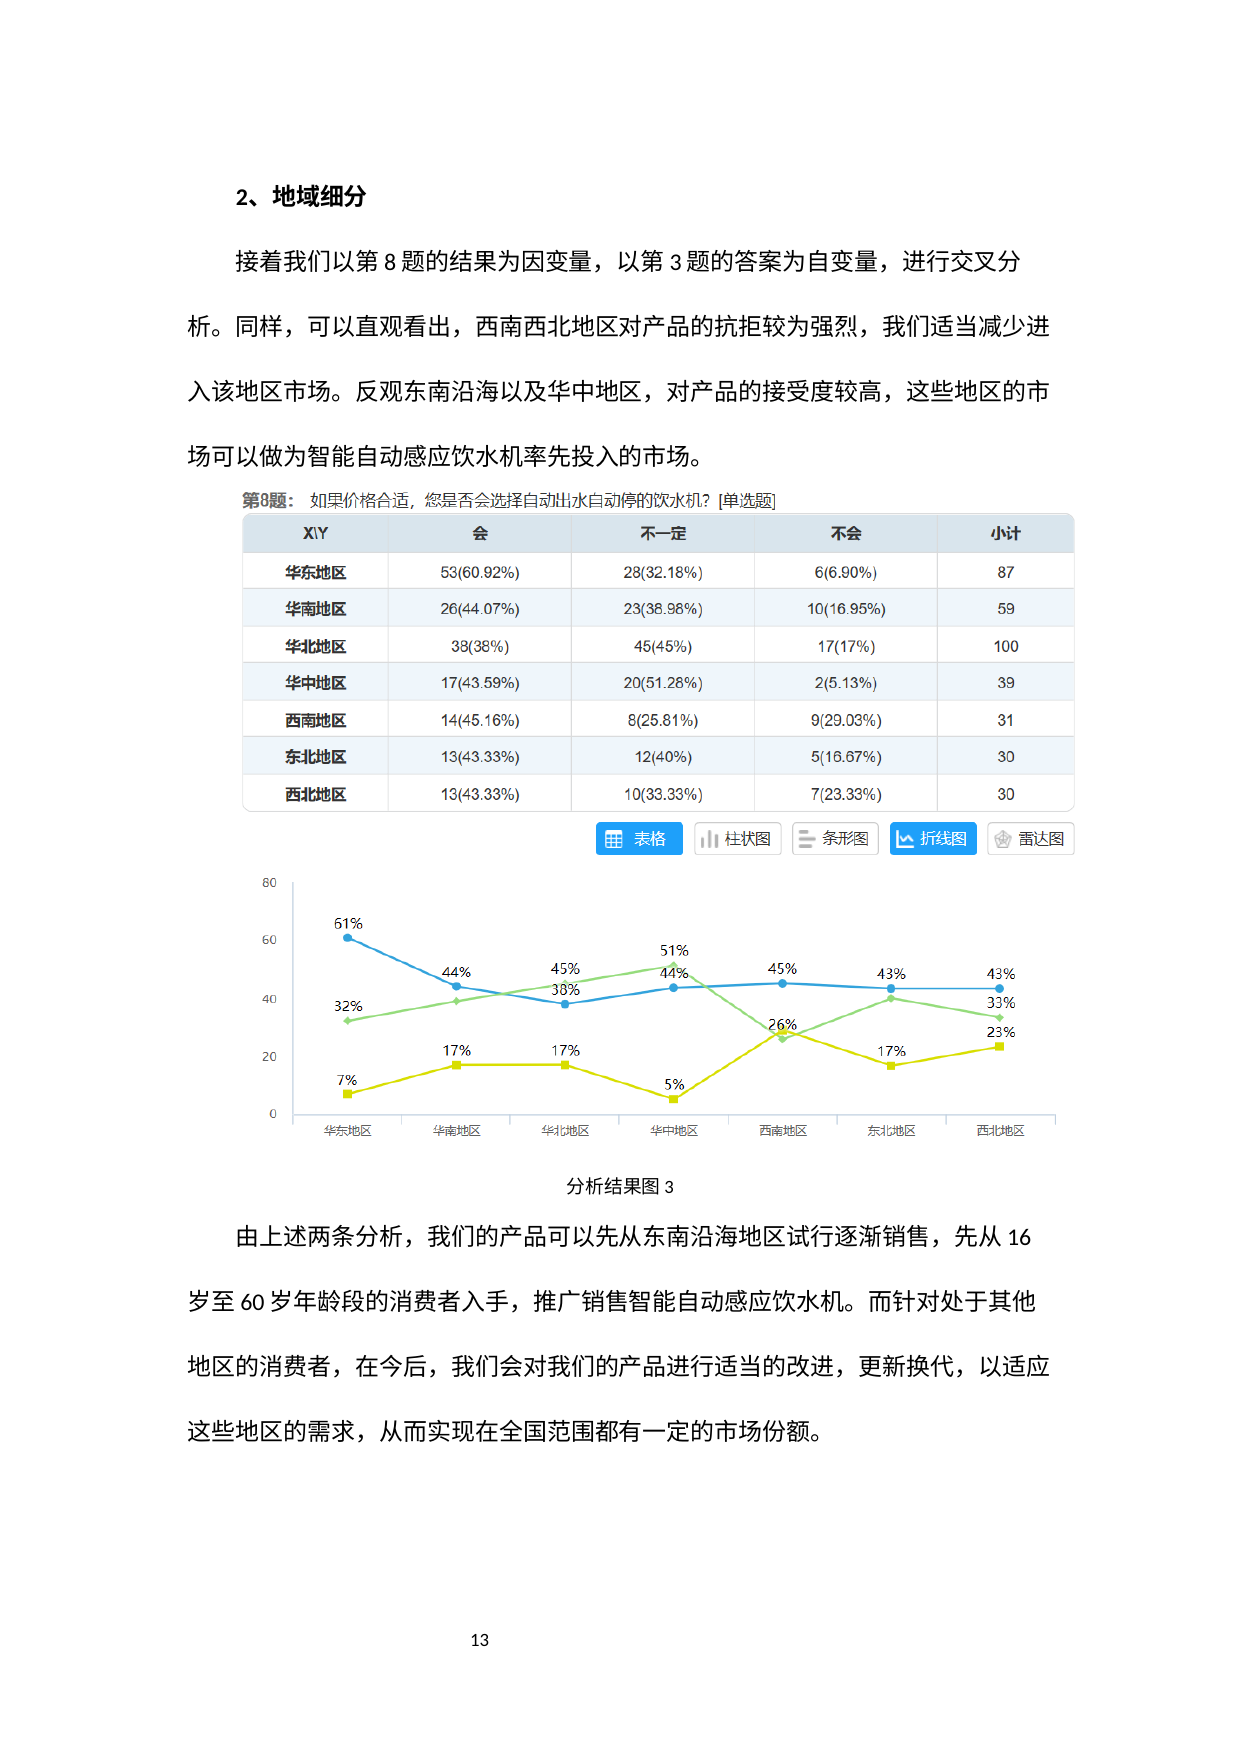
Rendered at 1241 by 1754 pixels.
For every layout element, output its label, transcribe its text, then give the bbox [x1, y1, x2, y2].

list 由上述两条分析，我们的产品可以先从东南沿海地区试行逐渐销售，先从16岁至60岁年龄段的消费者入手，推广销售智能自动感应饮水机。而针对处于其他地区的消费者，在今后，我们会对我们的产品进行适当的改进，更新换代，以适应这些地区的需求，从而实现在全国范围都有一定的市场份额。 [187, 1202, 1053, 1462]
list 分析结果图3 [187, 1169, 1053, 1202]
list 接着我们以第8题的结果为因变量，以第3题的答案为自变量，进行交叉分析。同样，可以直观看出，西南西北地区对产品的抗拒较为强烈，我们适当减少进入该地区市场。反观东南沿海以及华中地区，对产品的接受度较高，这些地区的市场可以做为智能自动感应饮水机率先投入的市场。 [187, 227, 1053, 487]
list 2、地域细分 [187, 162, 1053, 227]
picture [229, 487, 1094, 1143]
